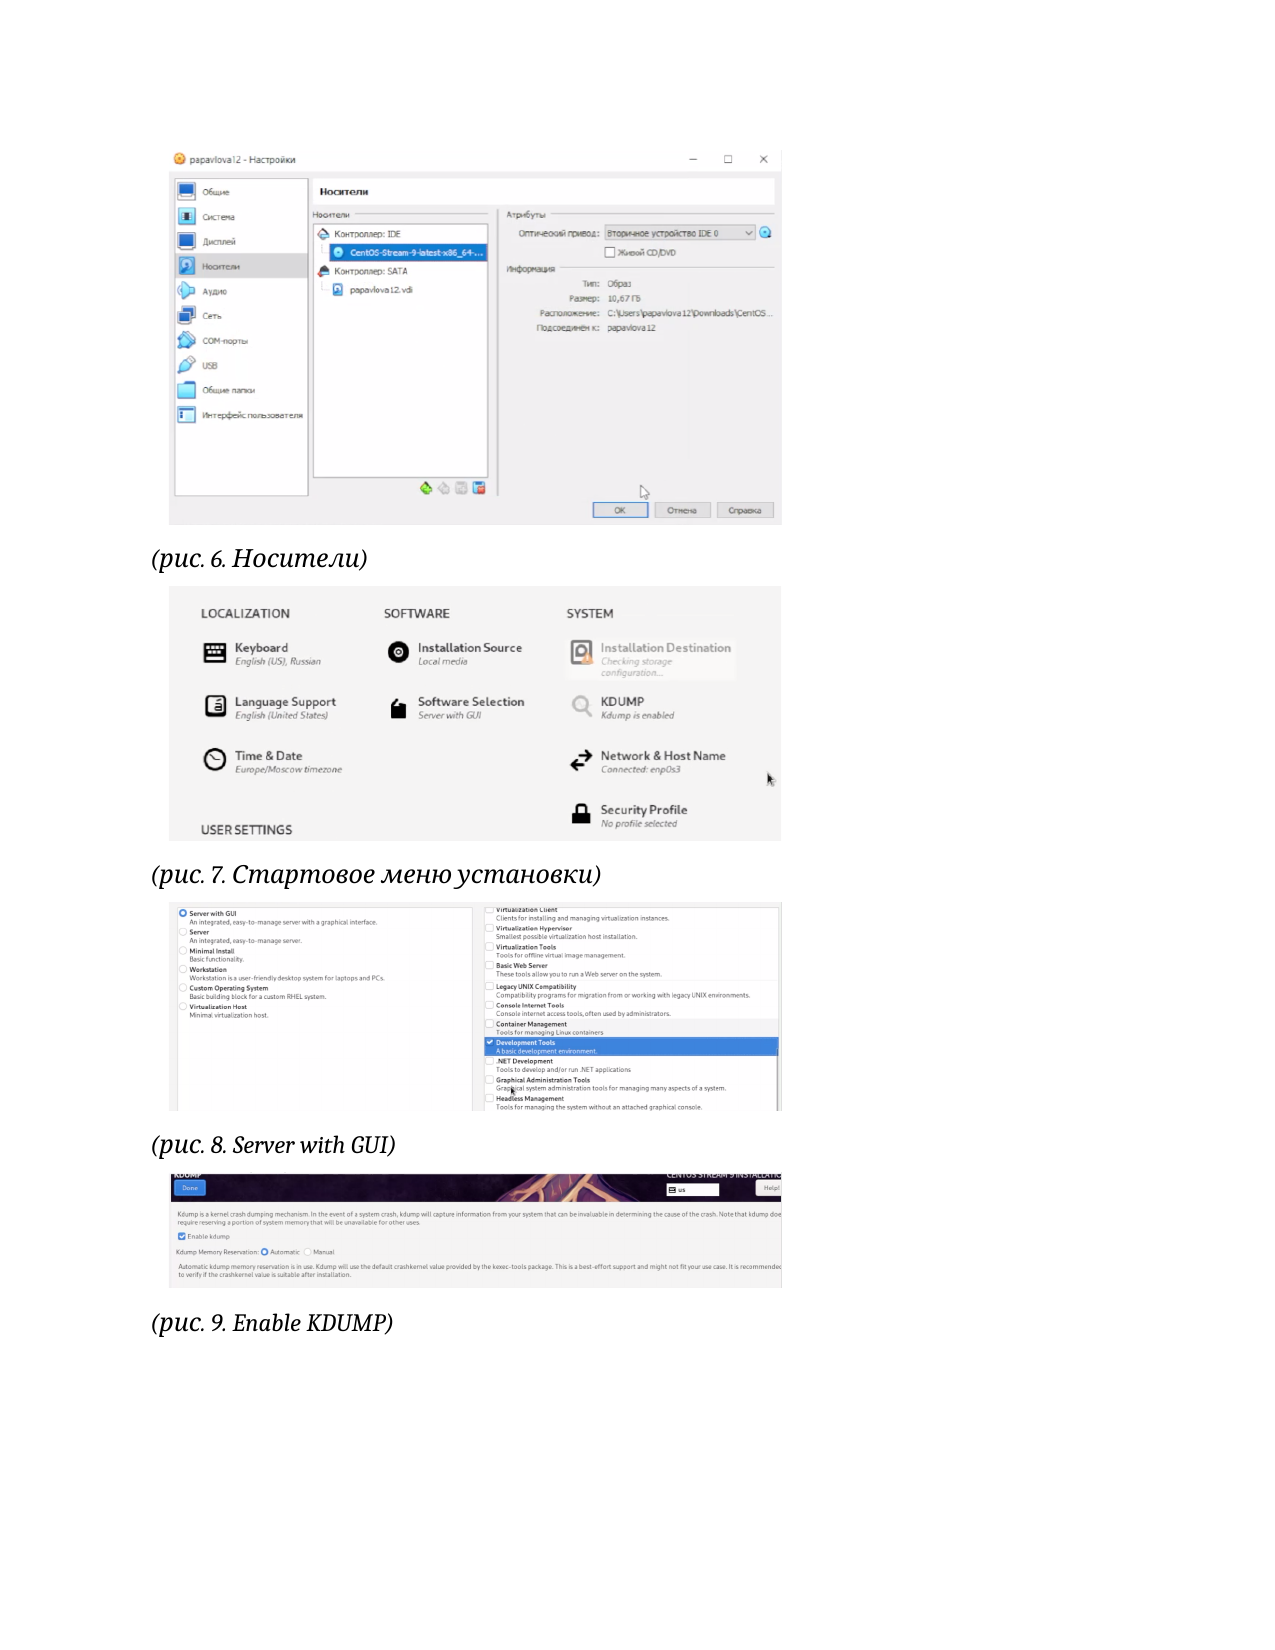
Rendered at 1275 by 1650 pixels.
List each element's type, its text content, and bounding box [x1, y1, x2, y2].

picture [168, 586, 782, 841]
picture [168, 1172, 782, 1288]
text (рис. 6. Носители) [150, 545, 1125, 574]
picture [168, 902, 782, 1111]
text (рис. 7. Стартовое меню установки) [150, 861, 1125, 890]
picture [168, 150, 782, 525]
text (рис. 9. Enable KDUMP) [150, 1309, 1125, 1337]
text (рис. 8. Server with GUI) [150, 1131, 1125, 1160]
